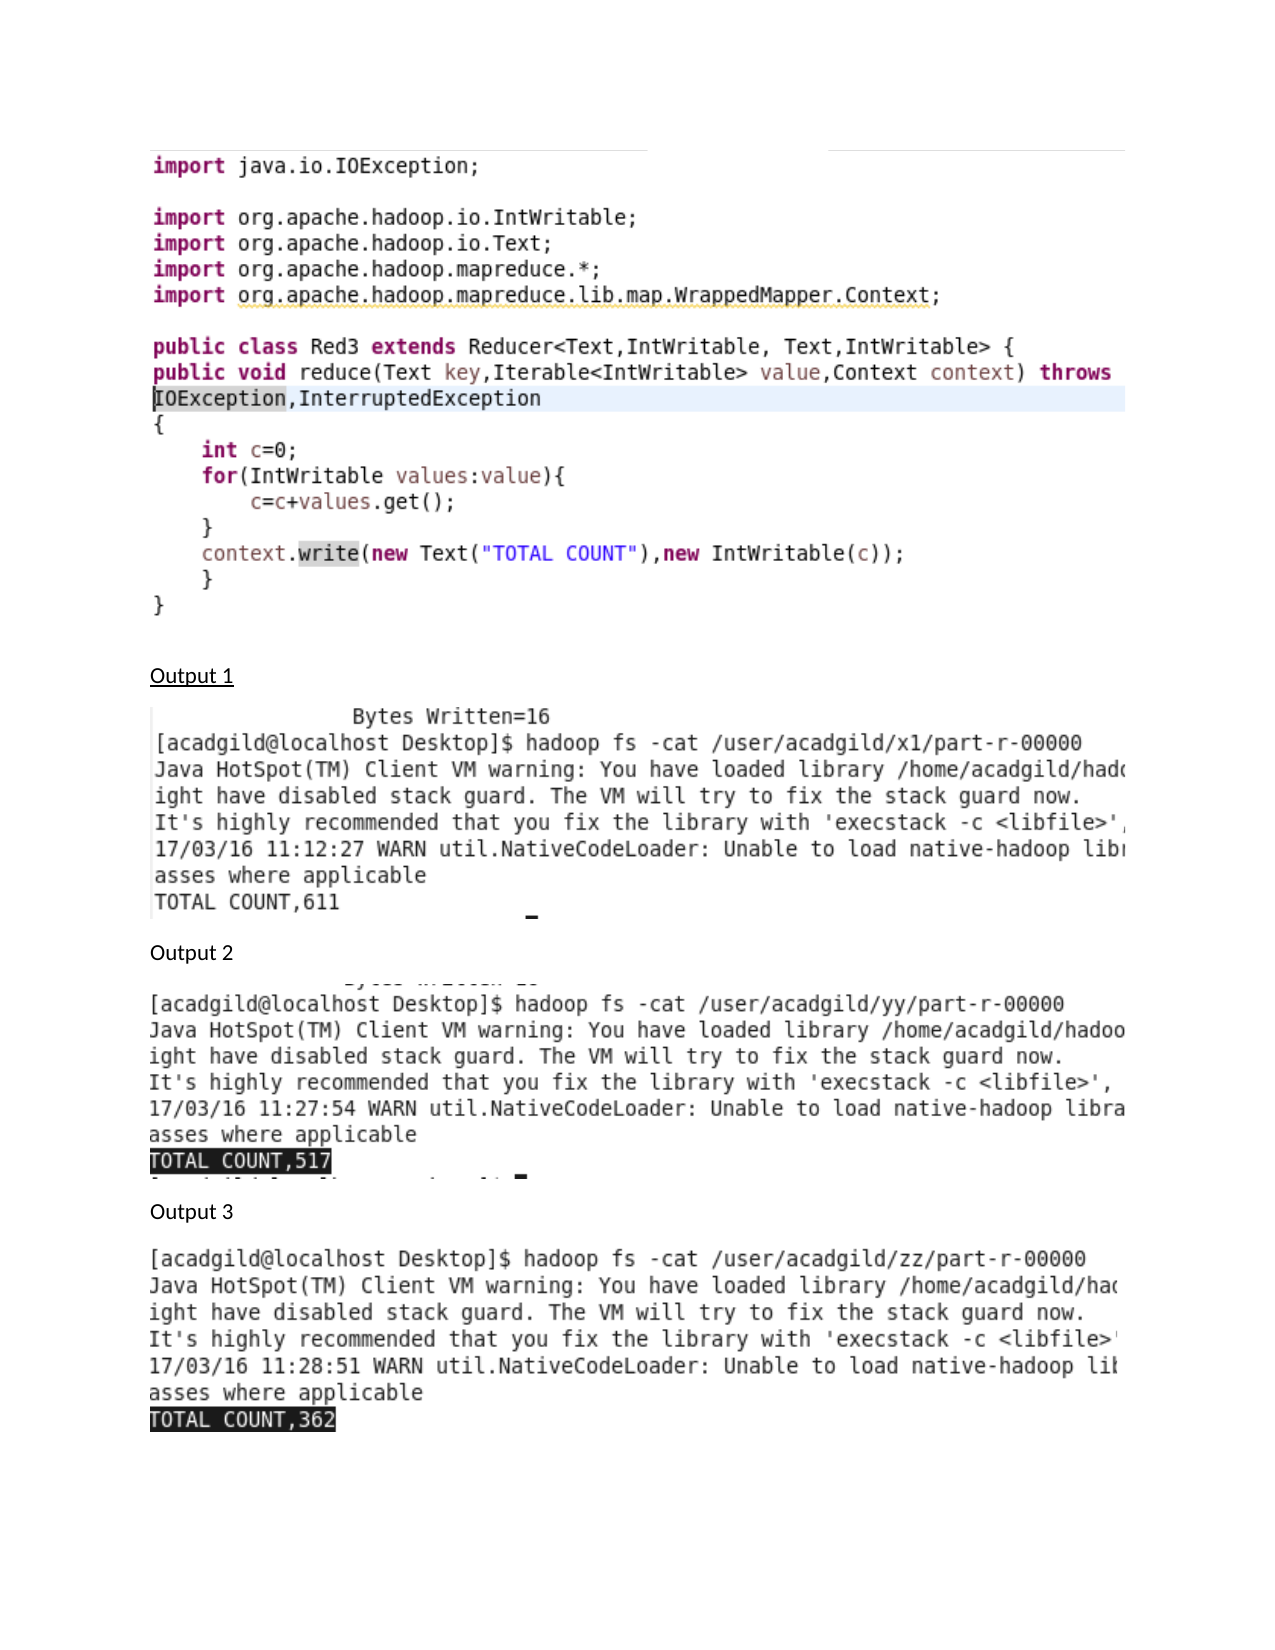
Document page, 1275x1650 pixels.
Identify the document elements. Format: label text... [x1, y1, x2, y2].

picture [150, 150, 1125, 643]
picture [150, 984, 1125, 1179]
text Output 2 [150, 938, 1125, 966]
text Output 1 [150, 661, 1125, 689]
picture [150, 1244, 1118, 1432]
picture [150, 707, 1125, 919]
text Output 3 [150, 1197, 1125, 1225]
